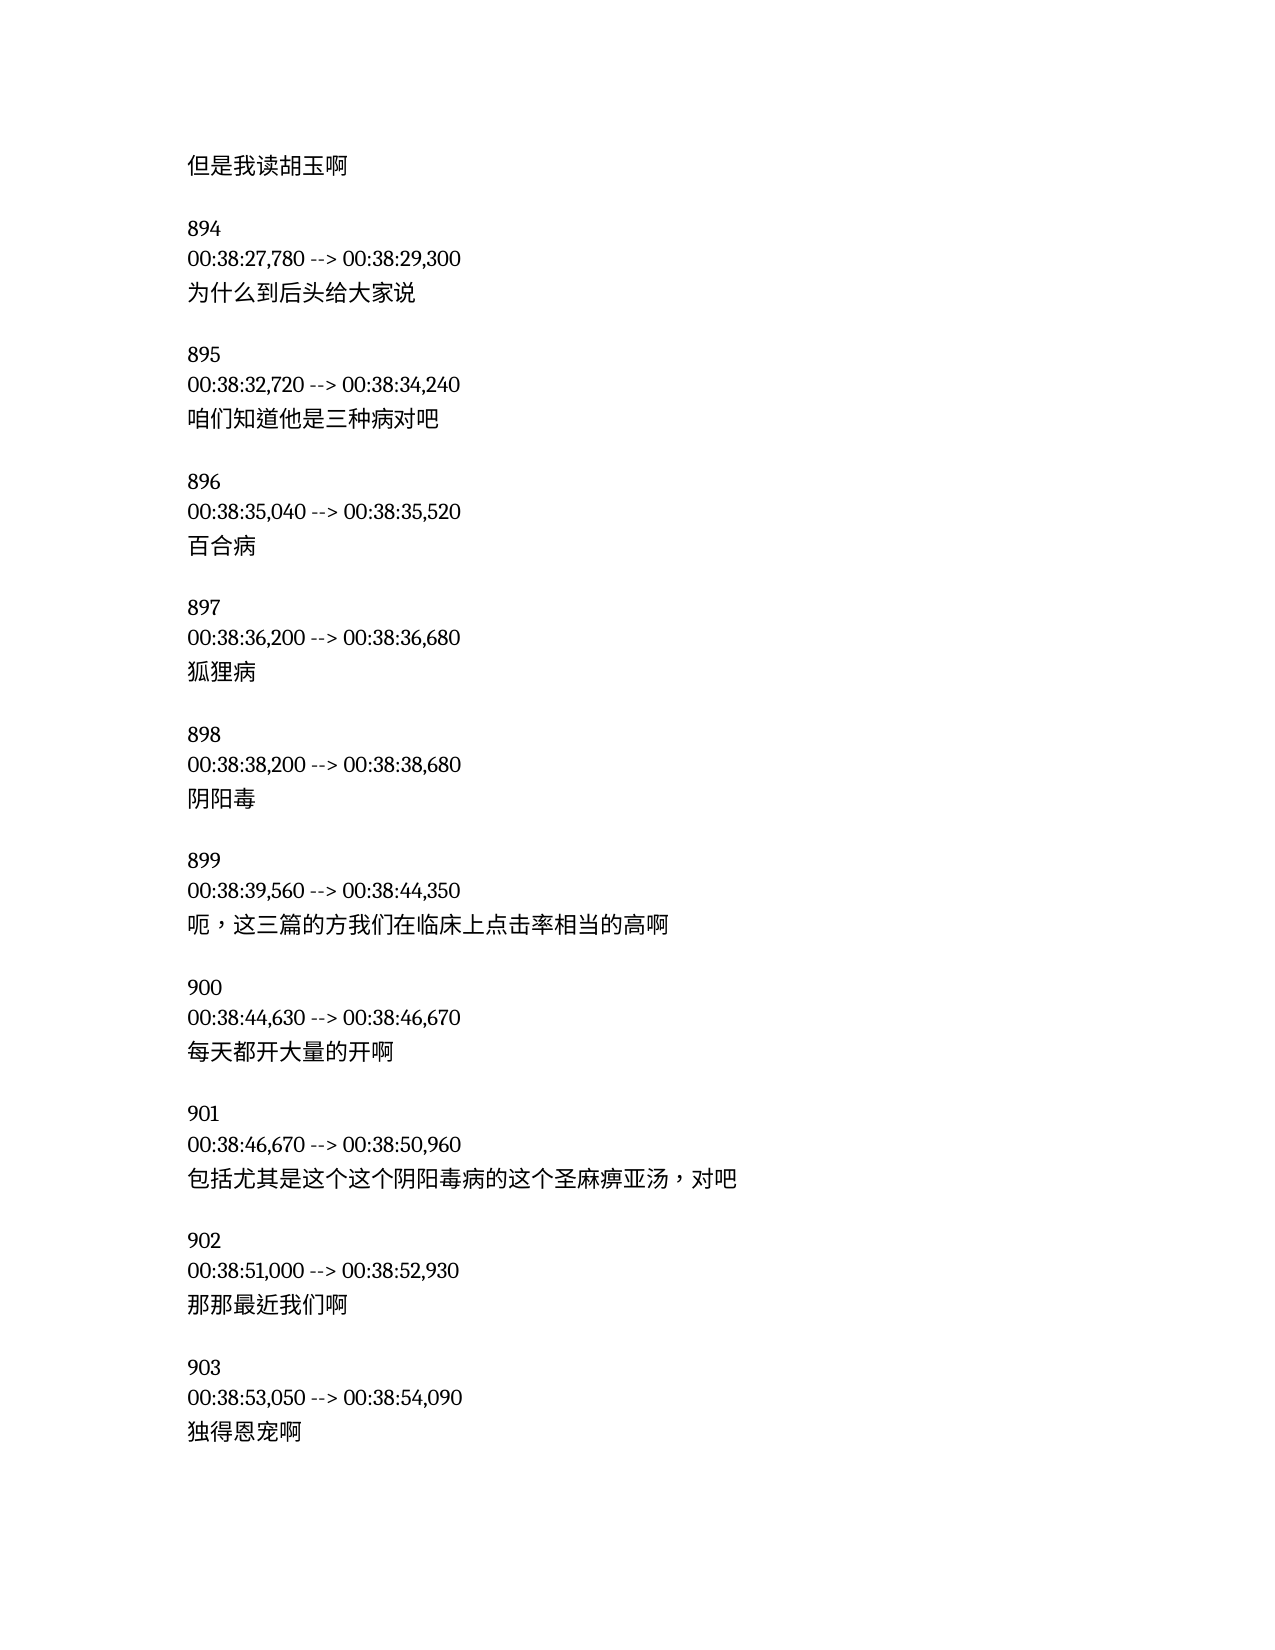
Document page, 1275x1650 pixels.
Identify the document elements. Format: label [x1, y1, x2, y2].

text [187, 150, 1087, 1477]
